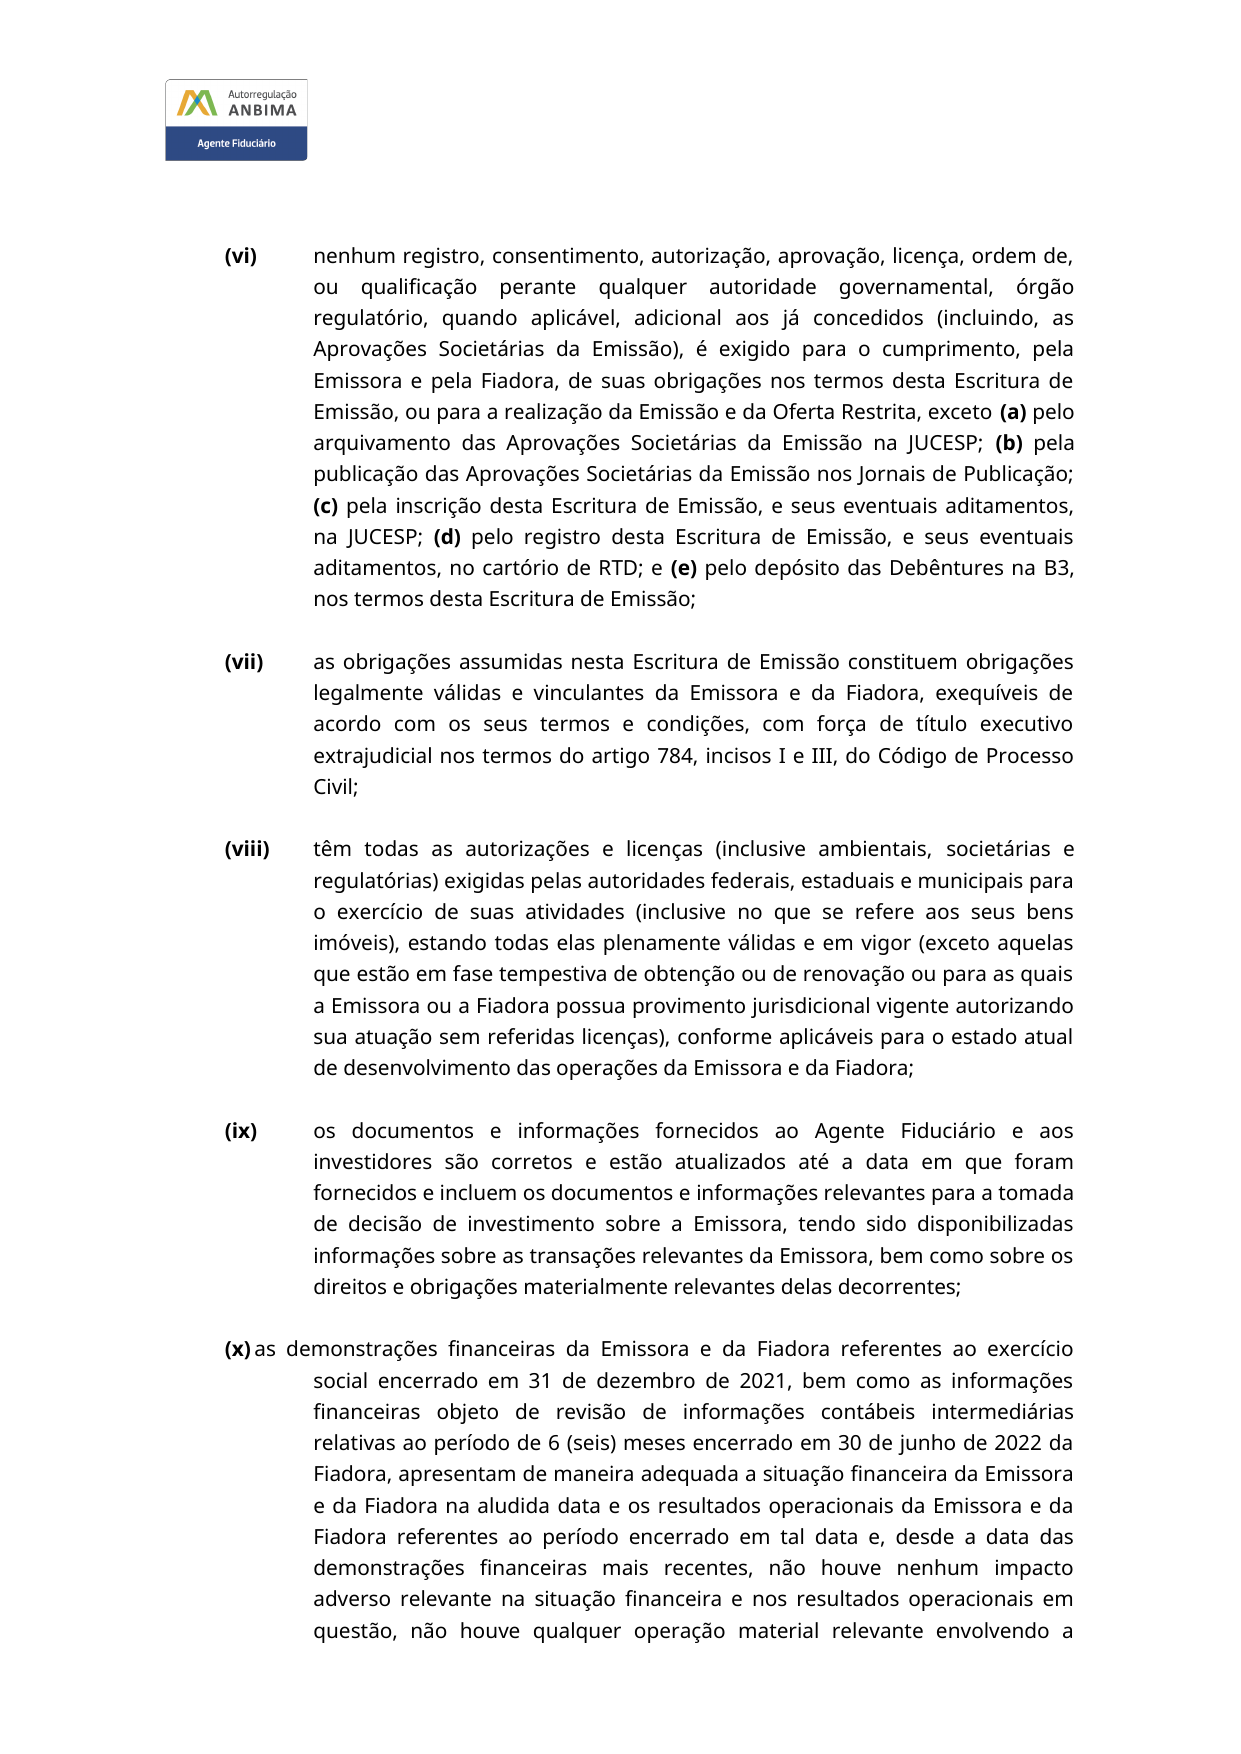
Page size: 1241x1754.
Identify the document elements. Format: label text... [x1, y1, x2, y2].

list nenhum registro, consentimento, autorização, aprovação, licença, ordem de, ou qualificação perante qualquer autoridade governamental, órgão regulatório, quando aplicável, adicional aos já concedidos (incluindo, as Aprovações Societárias da Emissão), é exigido para o cumprimento, pela Emissora e pela Fiadora, de suas obrigações nos termos desta Escritura de Emissão, ou para a realização da Emissão e da Oferta Restrita, exceto (a) pelo arquivamento das Aprovações Societárias da Emissão na JUCESP; (b) pela publicação das Aprovações Societárias da Emissão nos Jornais de Publicação; (c) pela inscrição desta Escritura de Emissão, e seus eventuais aditamentos, na JUCESP; (d) pelo registro desta Escritura de Emissão, e seus eventuais aditamentos, no cartório de RTD; e (e) pelo depósito das Debêntures na B3, nos termos desta Escritura de Emissão; [224, 238, 1075, 613]
list os documentos e informações fornecidos ao Agente Fiduciário e aos investidores são corretos e estão atualizados até a data em que foram fornecidos e incluem os documentos e informações relevantes para a tomada de decisão de investimento sobre a Emissora, tendo sido disponibilizadas informações sobre as transações relevantes da Emissora, bem como sobre os direitos e obrigações materialmente relevantes delas decorrentes; [224, 1113, 1075, 1301]
list têm todas as autorizações e licenças (inclusive ambientais, societárias e regulatórias) exigidas pelas autoridades federais, estaduais e municipais para o exercício de suas atividades (inclusive no que se refere aos seus bens imóveis), estando todas elas plenamente válidas e em vigor (exceto aquelas que estão em fase tempestiva de obtenção ou de renovação ou para as quais a Emissora ou a Fiadora possua provimento jurisdicional vigente autorizando sua atuação sem referidas licenças), conforme aplicáveis para o estado atual de desenvolvimento das operações da Emissora e da Fiadora; [224, 832, 1075, 1082]
list as obrigações assumidas nesta Escritura de Emissão constituem obrigações legalmente válidas e vinculantes da Emissora e da Fiadora, exequíveis de acordo com os seus termos e condições, com força de título executivo extrajudicial nos termos do artigo 784, incisos I e III, do Código de Processo Civil; [224, 644, 1075, 801]
picture [165, 79, 308, 161]
